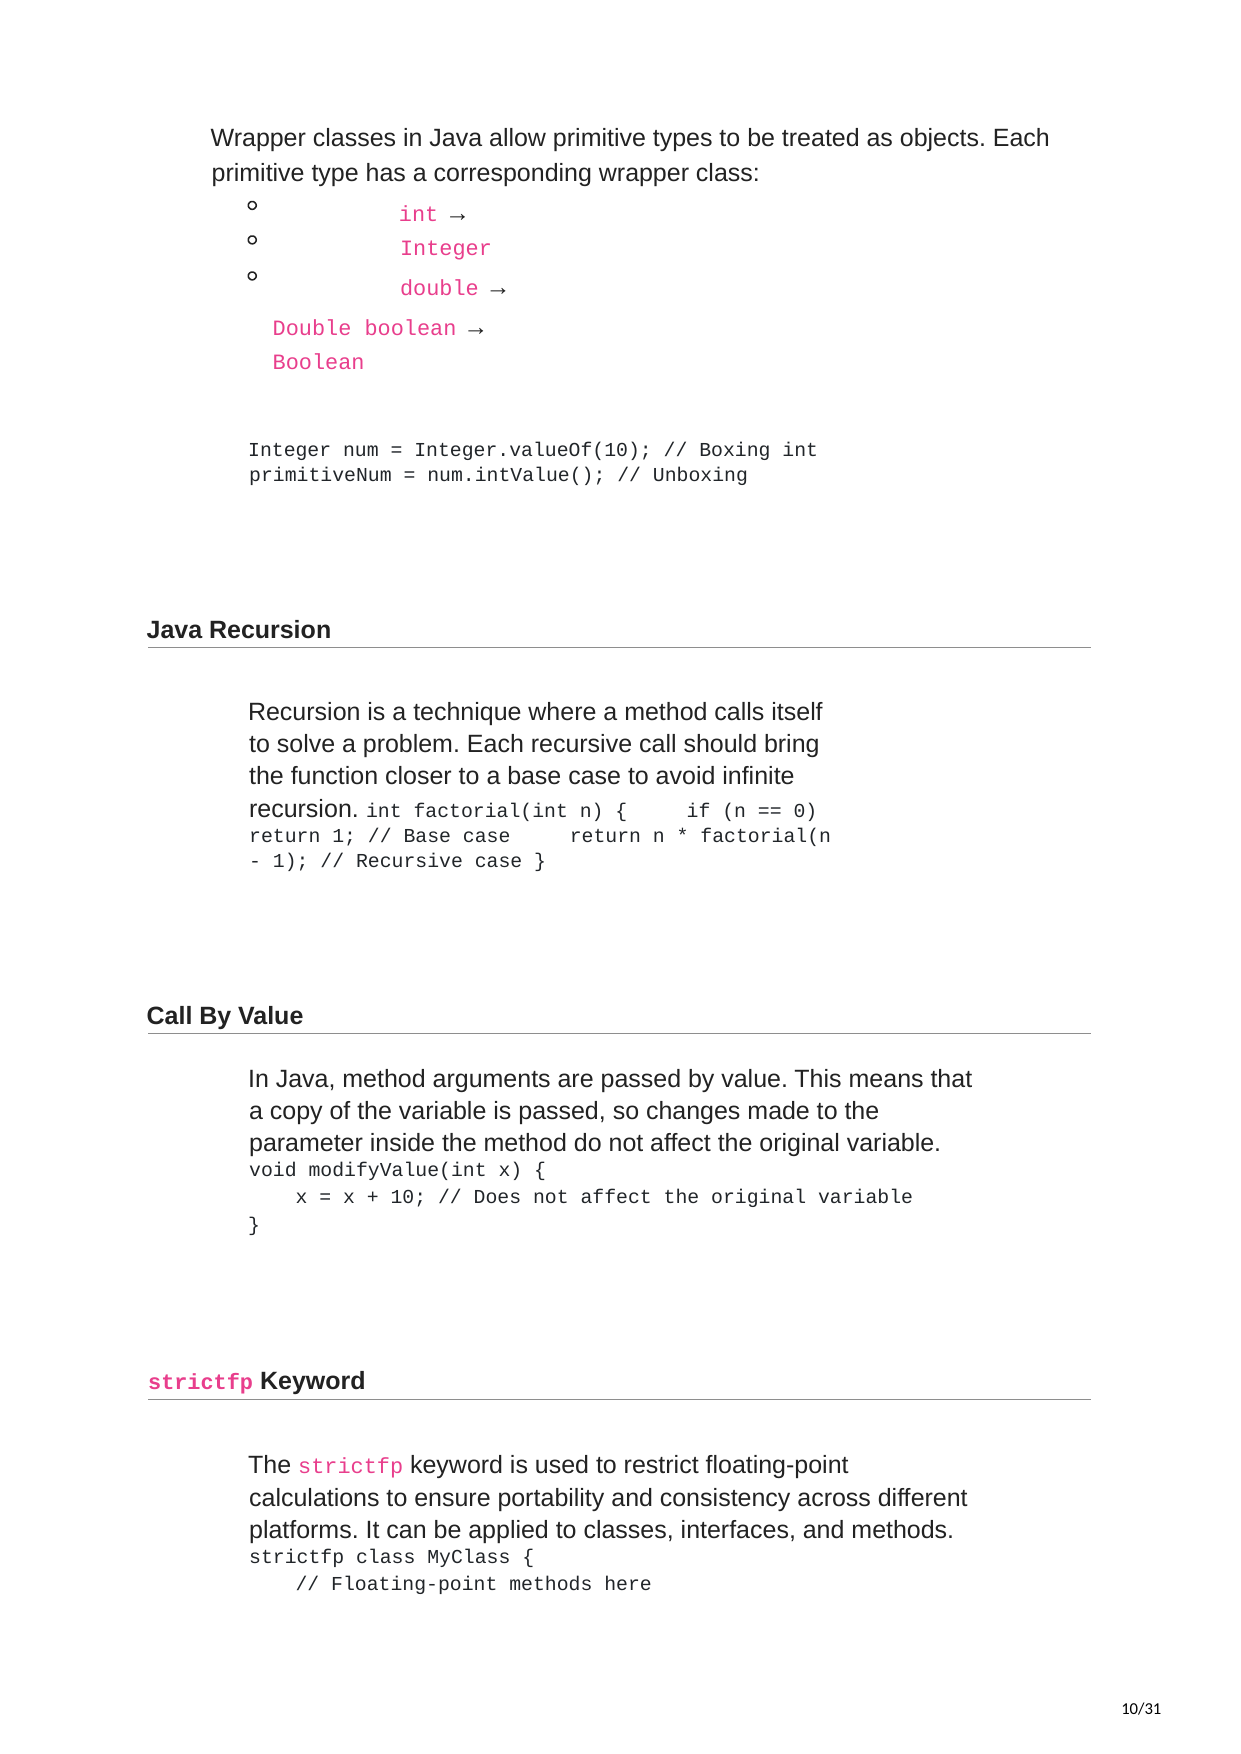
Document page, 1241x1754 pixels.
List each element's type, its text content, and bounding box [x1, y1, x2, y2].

text Recursion is a technique where a method calls itself to solve a problem. Each recursive call should bring the function closer to a base case to avoid infinite recursion. int factorial(int n) { if (n == 0) return 1; // Base case return n * factorial(n - 1); // Recursive case } [248, 697, 850, 873]
text In Java, method arguments are passed by value. This means that a copy of the variable is passed, so changes made to the parameter inside the method do not affect the original variable. void modifyValue(int x) { [248, 1064, 979, 1182]
text // Floating-point methods here [248, 1574, 979, 1596]
text Wrapper classes in Java allow primitive types to be treated as objects. Each primitive type has a corresponding wrapper class: [210, 123, 1090, 187]
text The strictfp keyword is used to restrict floating-point calculations to ensure portability and consistency across different platforms. It can be applied to classes, interfaces, and methods. strictfp class MyClass { [248, 1449, 979, 1569]
text } [248, 1214, 979, 1237]
text int → Integer double → Double boolean → Boolean [271, 198, 523, 376]
text x = x + 10; // Does not affect the original variable [248, 1187, 979, 1209]
subtitle strictfp Keyword [148, 1366, 1091, 1396]
text Integer num = Integer.valueOf(10); // Boxing int primitiveNum = num.intValue(); // Unboxing [248, 439, 826, 487]
subtitle Call By Value [146, 1001, 1091, 1030]
subtitle Java Recursion [146, 615, 1091, 644]
